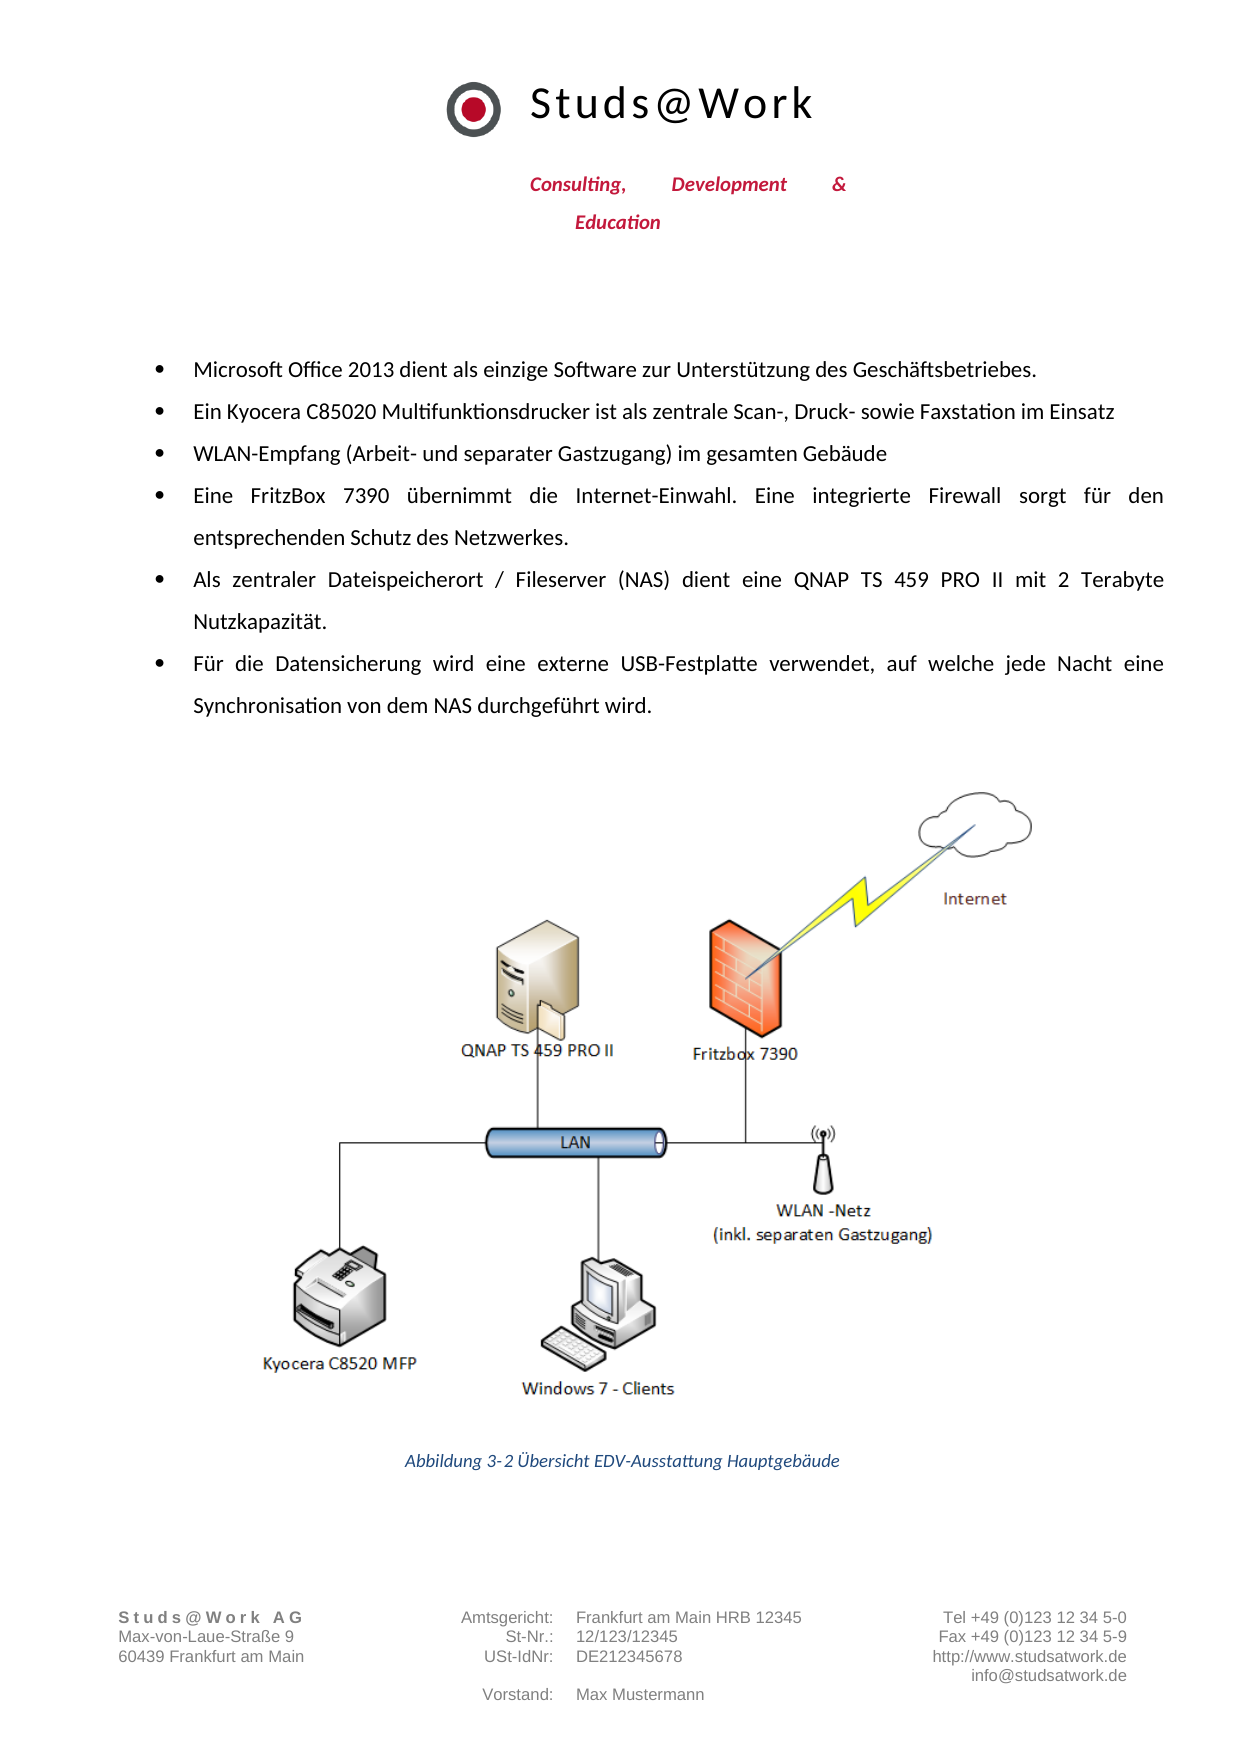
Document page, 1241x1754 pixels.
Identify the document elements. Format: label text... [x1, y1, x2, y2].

list WLAN-Empfang (Arbeit- und separater Gastzugang) im gesamten Gebäude [156, 439, 1166, 467]
list Eine FritzBox 7390 übernimmt die Internet-Einwahl. Eine integrierte Firewall sorgt für den entsprechenden Schutz des Netzwerkes. [156, 481, 1166, 551]
list Ein Kyocera C85020 Multifunktionsdrucker ist als zentrale Scan-, Druck- sowie Faxstation im Einsatz [156, 397, 1166, 426]
list Microsoft Office 2013 dient als einzige Software zur Unterstützung des Geschäftsbetriebes. [156, 356, 1166, 383]
picture [435, 73, 508, 145]
picture [252, 792, 1033, 1410]
list Für die Datensicherung wird eine externe USB-Festplatte verwendet, auf welche jede Nacht eine Synchronisation von dem NAS durchgeführt wird. [156, 649, 1166, 719]
list Als zentraler Dateispeicherort / Fileserver (NAS) dient eine QNAP TS 459 PRO II mit 2 Terabyte Nutzkapazität. [156, 565, 1166, 635]
